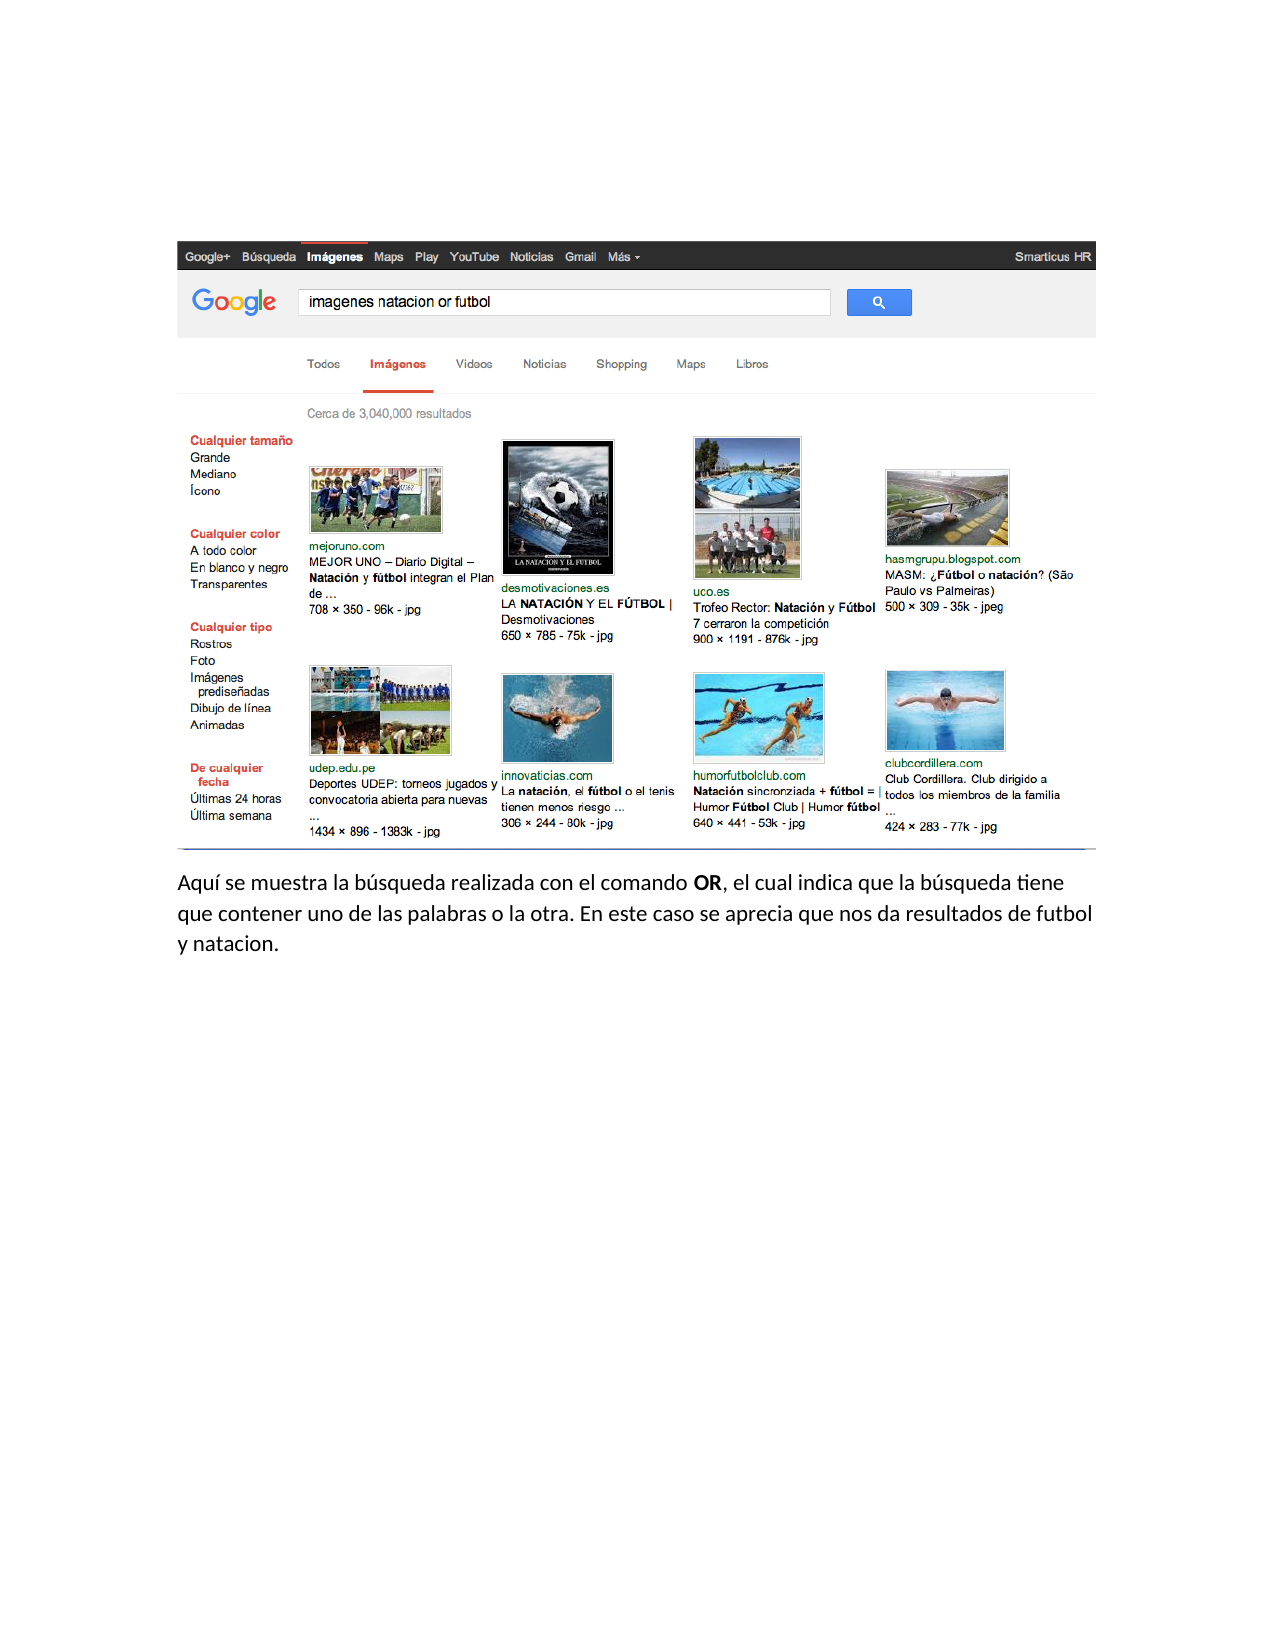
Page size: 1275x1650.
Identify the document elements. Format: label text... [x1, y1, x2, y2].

text Aquí se muestra la búsqueda realizada con el comando OR, el cual indica que la búsqueda tiene que contener uno de las palabras o la otra. En este caso se aprecia que nos da resultados de futbol y natacion. [177, 868, 1098, 957]
picture [177, 241, 1096, 850]
